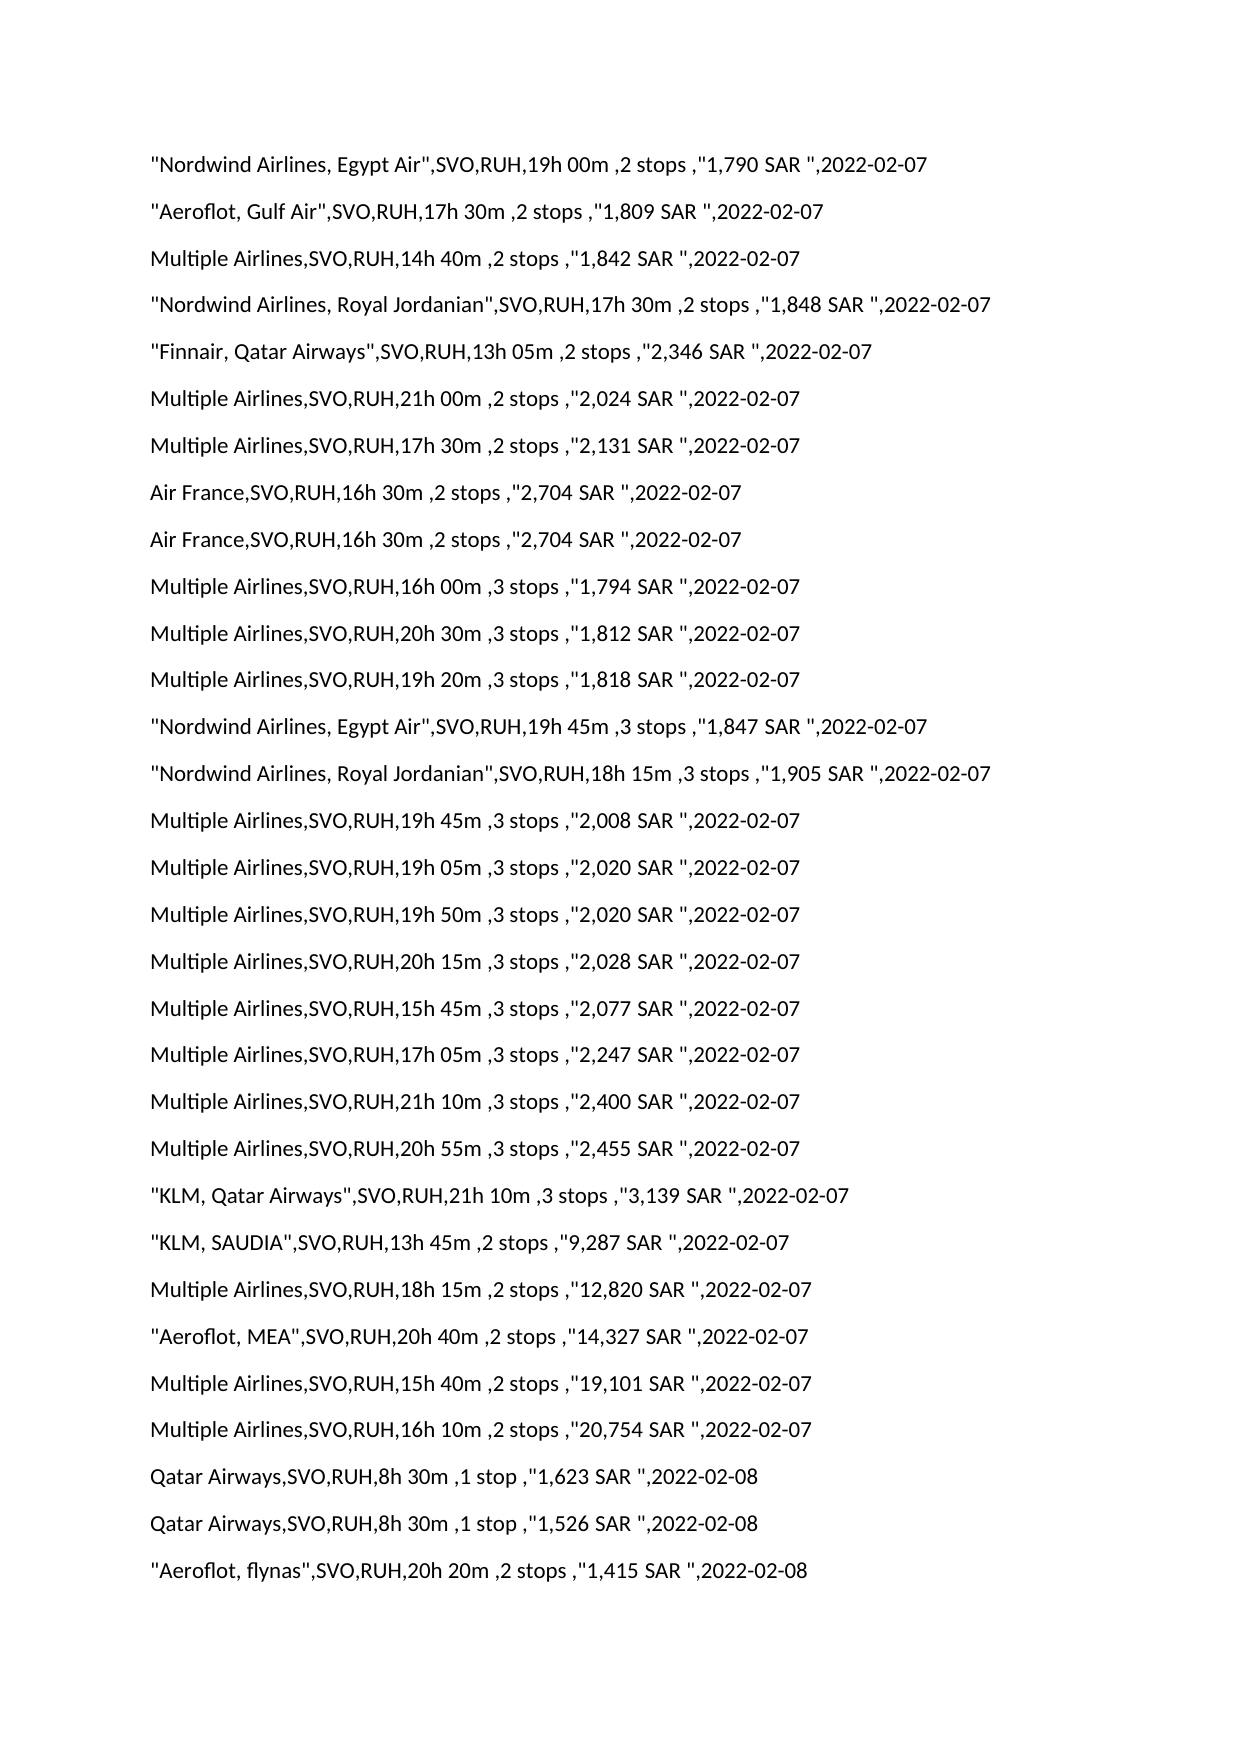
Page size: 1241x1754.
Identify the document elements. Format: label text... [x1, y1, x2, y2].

text "Finnair, Qatar Airways",SVO,RUH,13h 05m ,2 stops ,"2,346 SAR ",2022-02-07 [150, 337, 1090, 366]
text Air France,SVO,RUH,16h 30m ,2 stops ,"2,704 SAR ",2022-02-07 [150, 525, 1090, 553]
text "Nordwind Airlines, Egypt Air",SVO,RUH,19h 00m ,2 stops ,"1,790 SAR ",2022-02-07 [150, 150, 1090, 178]
text Qatar Airways,SVO,RUH,8h 30m ,1 stop ,"1,526 SAR ",2022-02-08 [150, 1509, 1090, 1537]
text Multiple Airlines,SVO,RUH,14h 40m ,2 stops ,"1,842 SAR ",2022-02-07 [150, 244, 1090, 272]
text "Nordwind Airlines, Egypt Air",SVO,RUH,19h 45m ,3 stops ,"1,847 SAR ",2022-02-07 [150, 712, 1090, 741]
text "Nordwind Airlines, Royal Jordanian",SVO,RUH,18h 15m ,3 stops ,"1,905 SAR ",2022-02-07 [150, 759, 1090, 787]
text Multiple Airlines,SVO,RUH,19h 05m ,3 stops ,"2,020 SAR ",2022-02-07 [150, 853, 1090, 881]
text Multiple Airlines,SVO,RUH,17h 05m ,3 stops ,"2,247 SAR ",2022-02-07 [150, 1041, 1090, 1069]
text Multiple Airlines,SVO,RUH,15h 45m ,3 stops ,"2,077 SAR ",2022-02-07 [150, 994, 1090, 1022]
text Multiple Airlines,SVO,RUH,20h 15m ,3 stops ,"2,028 SAR ",2022-02-07 [150, 947, 1090, 975]
text Qatar Airways,SVO,RUH,8h 30m ,1 stop ,"1,623 SAR ",2022-02-08 [150, 1462, 1090, 1491]
text Multiple Airlines,SVO,RUH,16h 10m ,2 stops ,"20,754 SAR ",2022-02-07 [150, 1416, 1090, 1444]
text Multiple Airlines,SVO,RUH,20h 55m ,3 stops ,"2,455 SAR ",2022-02-07 [150, 1134, 1090, 1162]
text "KLM, SAUDIA",SVO,RUH,13h 45m ,2 stops ,"9,287 SAR ",2022-02-07 [150, 1228, 1090, 1256]
text Multiple Airlines,SVO,RUH,21h 10m ,3 stops ,"2,400 SAR ",2022-02-07 [150, 1087, 1090, 1116]
text "Aeroflot, MEA",SVO,RUH,20h 40m ,2 stops ,"14,327 SAR ",2022-02-07 [150, 1322, 1090, 1350]
text Multiple Airlines,SVO,RUH,21h 00m ,2 stops ,"2,024 SAR ",2022-02-07 [150, 384, 1090, 412]
text "Aeroflot, flynas",SVO,RUH,20h 20m ,2 stops ,"1,415 SAR ",2022-02-08 [150, 1556, 1090, 1584]
text "Nordwind Airlines, Royal Jordanian",SVO,RUH,17h 30m ,2 stops ,"1,848 SAR ",2022-02-07 [150, 291, 1090, 319]
text "KLM, Qatar Airways",SVO,RUH,21h 10m ,3 stops ,"3,139 SAR ",2022-02-07 [150, 1181, 1090, 1209]
text Multiple Airlines,SVO,RUH,19h 45m ,3 stops ,"2,008 SAR ",2022-02-07 [150, 806, 1090, 834]
text Multiple Airlines,SVO,RUH,20h 30m ,3 stops ,"1,812 SAR ",2022-02-07 [150, 619, 1090, 647]
text Multiple Airlines,SVO,RUH,15h 40m ,2 stops ,"19,101 SAR ",2022-02-07 [150, 1369, 1090, 1397]
text Multiple Airlines,SVO,RUH,19h 20m ,3 stops ,"1,818 SAR ",2022-02-07 [150, 666, 1090, 694]
text Multiple Airlines,SVO,RUH,16h 00m ,3 stops ,"1,794 SAR ",2022-02-07 [150, 572, 1090, 600]
text Multiple Airlines,SVO,RUH,17h 30m ,2 stops ,"2,131 SAR ",2022-02-07 [150, 431, 1090, 459]
text "Aeroflot, Gulf Air",SVO,RUH,17h 30m ,2 stops ,"1,809 SAR ",2022-02-07 [150, 197, 1090, 225]
text Multiple Airlines,SVO,RUH,18h 15m ,2 stops ,"12,820 SAR ",2022-02-07 [150, 1275, 1090, 1303]
text Multiple Airlines,SVO,RUH,19h 50m ,3 stops ,"2,020 SAR ",2022-02-07 [150, 900, 1090, 928]
text Air France,SVO,RUH,16h 30m ,2 stops ,"2,704 SAR ",2022-02-07 [150, 478, 1090, 506]
